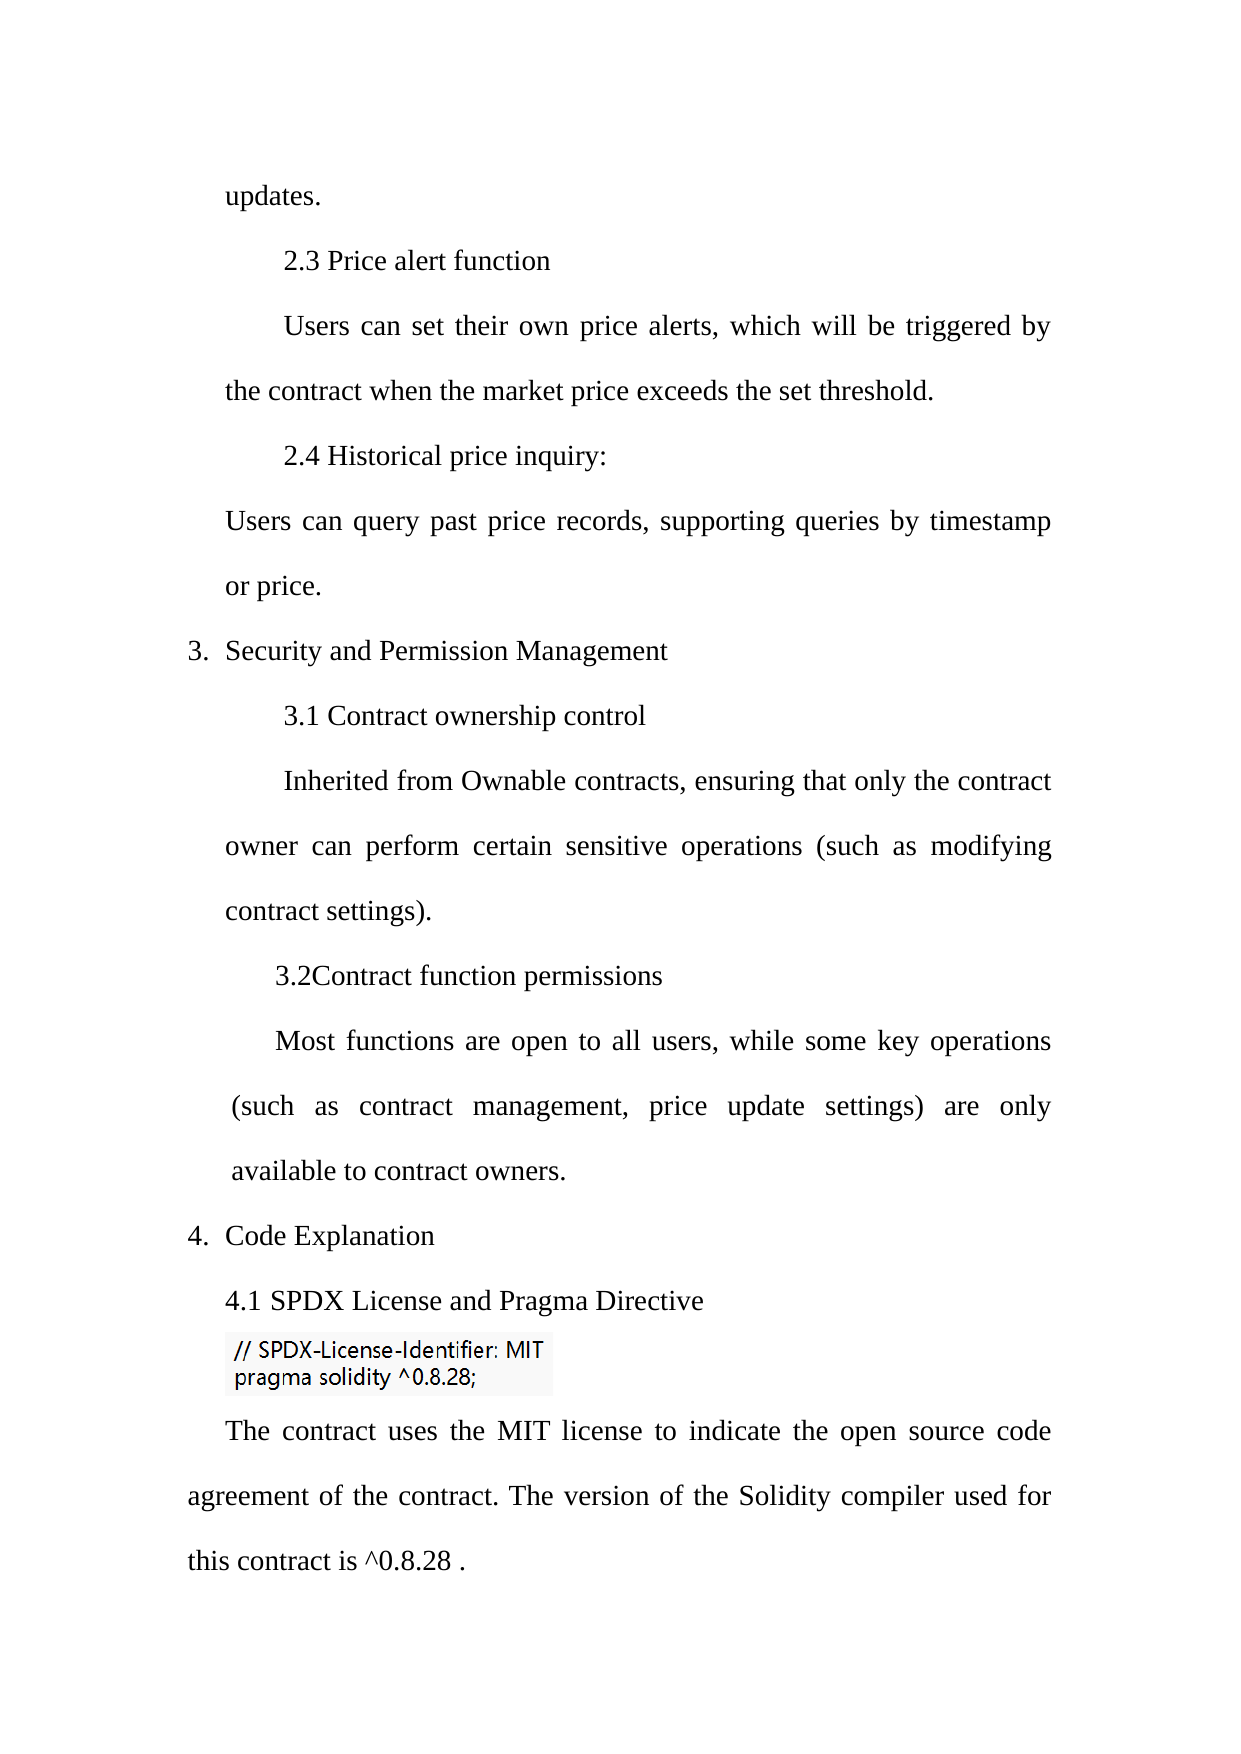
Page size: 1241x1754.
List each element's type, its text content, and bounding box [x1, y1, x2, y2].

list Inherited from Ownable contracts, ensuring that only the contract owner can perform certain sensitive operations (such as modifying contract settings). [225, 747, 1053, 942]
list 2.4 Historical price inquiry: [225, 422, 1053, 487]
list Security and Permission Management [187, 617, 1053, 682]
list 2.3 Price alert function [225, 227, 1053, 292]
picture [225, 1332, 554, 1396]
list Users can set their own price alerts, which will be triggered by the contract when the market price exceeds the set threshold. [225, 292, 1053, 422]
list Users can query past price records, supporting queries by timestamp or price. [225, 487, 1053, 617]
list Most functions are open to all users, while some key operations (such as contract management, price update settings) are only available to contract owners. [231, 1007, 1053, 1202]
list Code Explanation [187, 1202, 1053, 1267]
list 3.1 Contract ownership control [225, 682, 1053, 747]
text The contract uses the MIT license to indicate the open source code agreement of the contract. The version of the Solidity compiler used for this contract is ^0.8.28 . [187, 1397, 1053, 1592]
list SPDX License and Pragma Directive [225, 1267, 1053, 1332]
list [225, 162, 1053, 227]
text 3.2Contract function permissions [231, 942, 1053, 1007]
